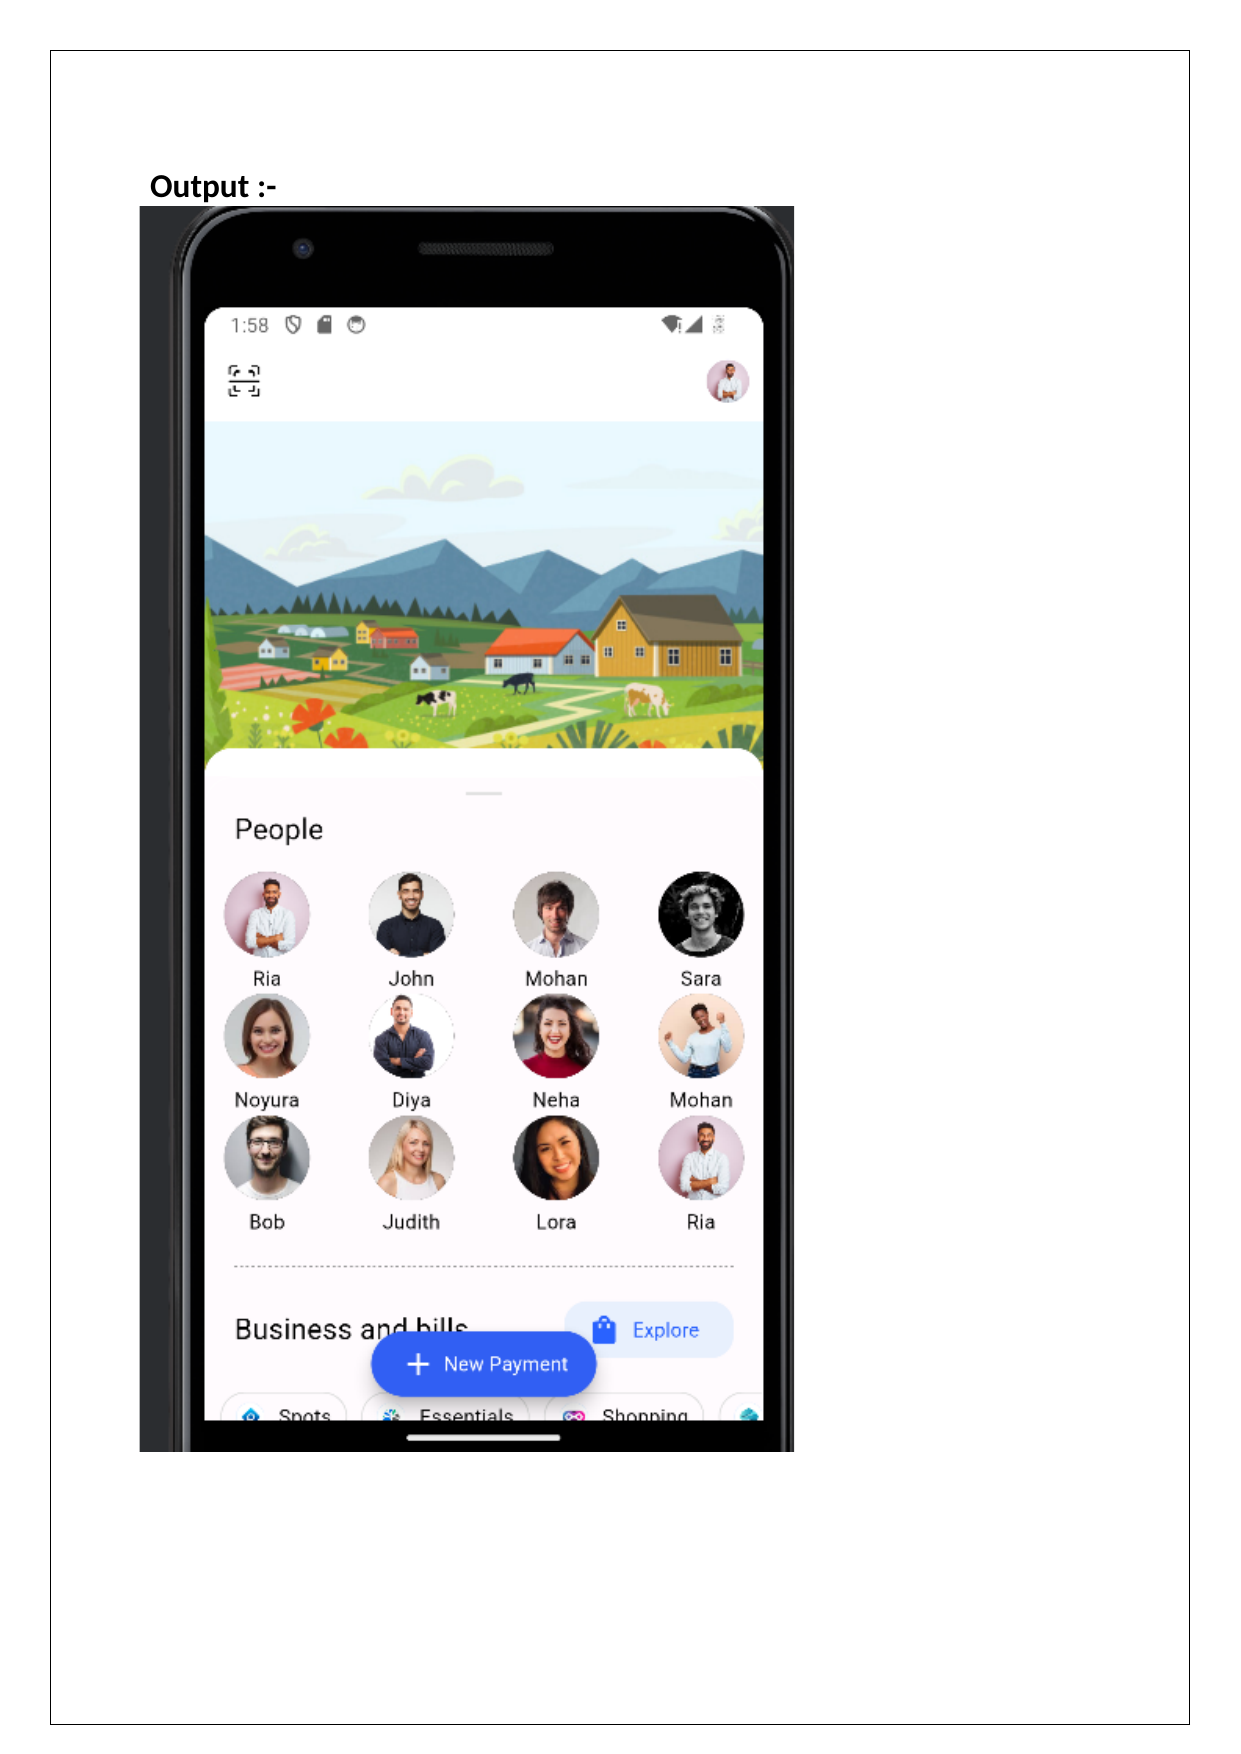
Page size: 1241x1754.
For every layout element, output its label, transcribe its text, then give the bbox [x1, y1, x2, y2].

picture [139, 206, 795, 1452]
subtitle Output :- [150, 165, 1101, 206]
